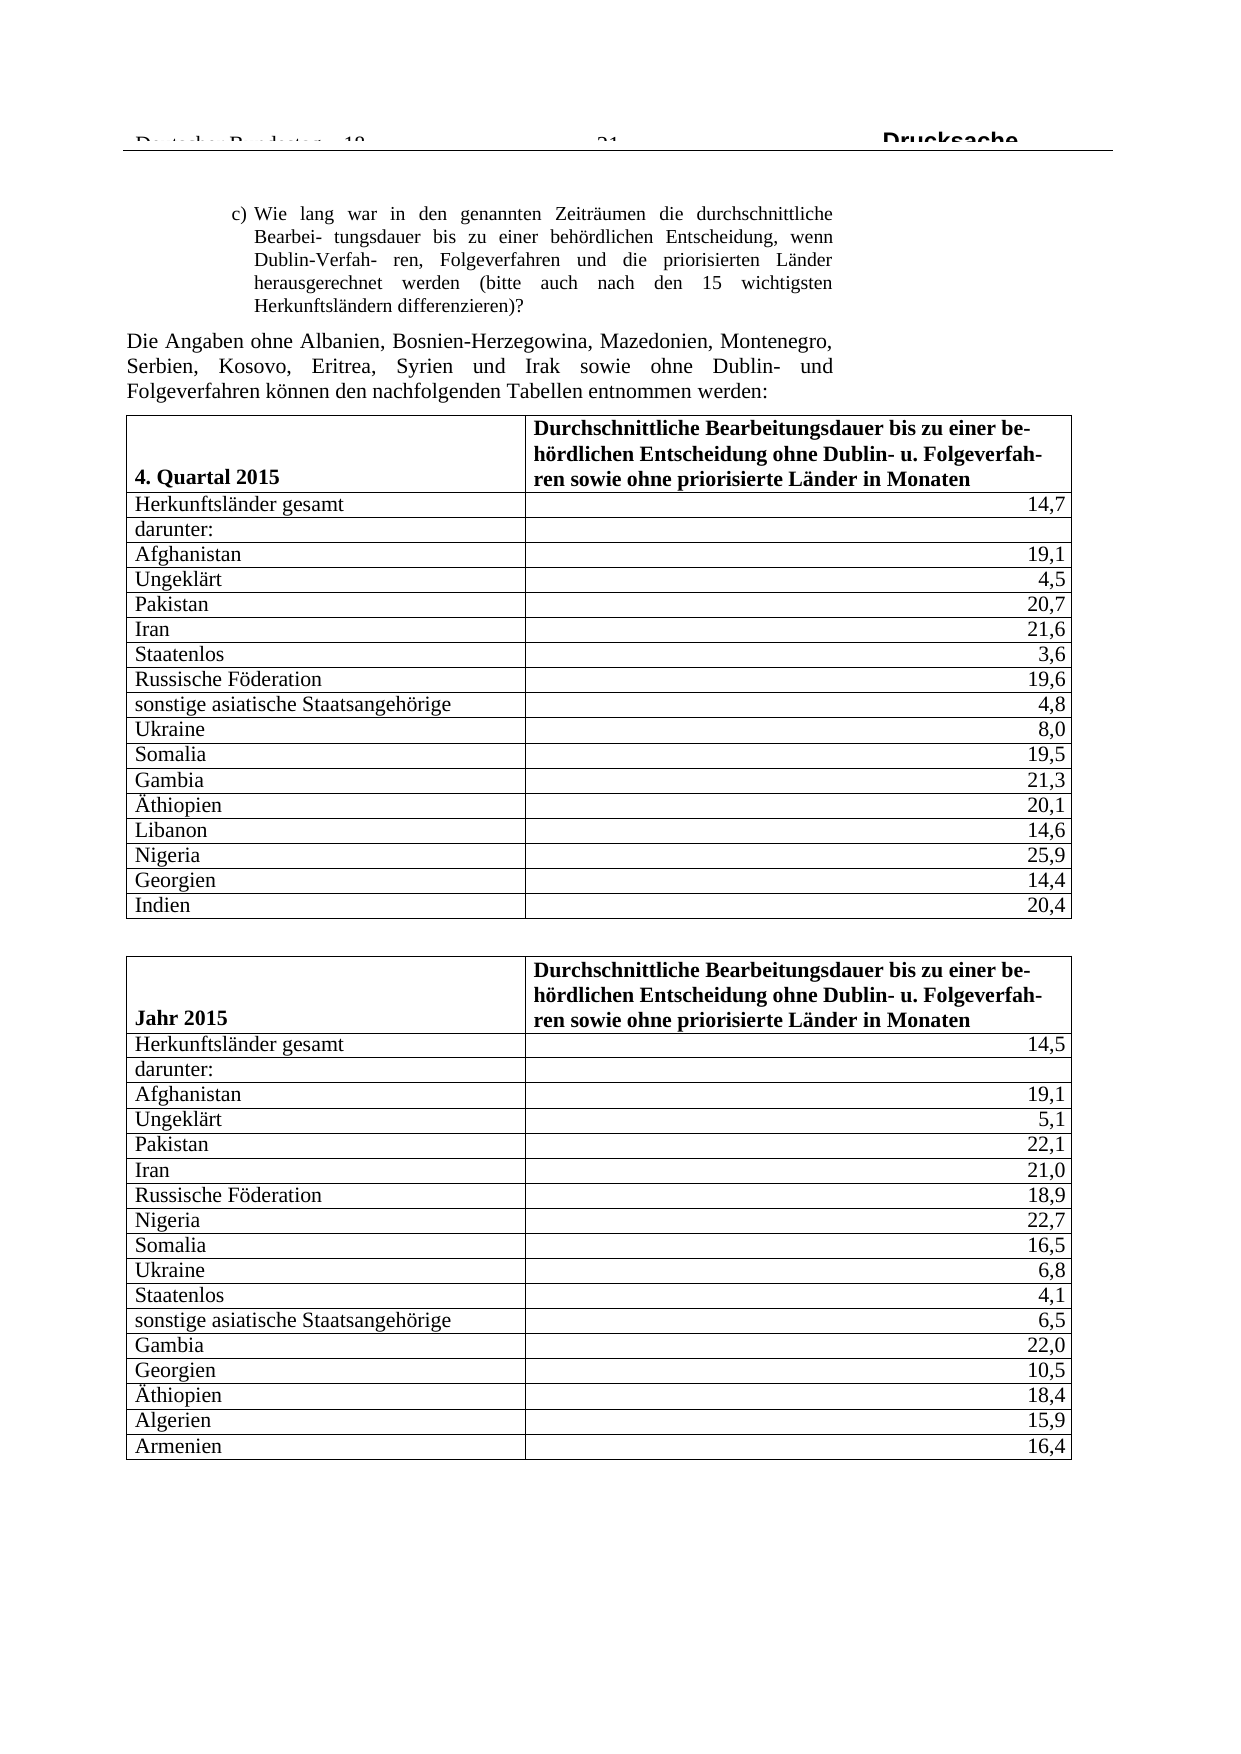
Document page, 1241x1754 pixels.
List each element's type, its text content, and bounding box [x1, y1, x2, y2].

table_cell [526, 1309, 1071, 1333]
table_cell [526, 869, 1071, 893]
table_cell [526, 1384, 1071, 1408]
list Wie lang war in den genannten Zeiträumen die durchschnittliche Bearbei- tungsdauer bis zu einer behördlichen Entscheidung, wenn Dublin-Verfah- ren, Folgeverfahren und die priorisierten Länder herausgerechnet werden (bitte auch nach den 15 wichtigsten Herkunftsländern differenzieren)? [231, 202, 833, 316]
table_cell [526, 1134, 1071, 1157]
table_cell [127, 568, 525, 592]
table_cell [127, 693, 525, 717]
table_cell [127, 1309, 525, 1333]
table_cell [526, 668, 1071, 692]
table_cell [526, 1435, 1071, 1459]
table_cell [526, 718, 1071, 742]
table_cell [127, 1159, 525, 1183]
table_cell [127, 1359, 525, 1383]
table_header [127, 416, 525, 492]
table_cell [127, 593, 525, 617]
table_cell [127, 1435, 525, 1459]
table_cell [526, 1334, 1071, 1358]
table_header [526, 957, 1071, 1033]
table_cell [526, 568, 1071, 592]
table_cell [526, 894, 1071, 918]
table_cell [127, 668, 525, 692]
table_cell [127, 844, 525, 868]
subtitle Die Angaben ohne Albanien, Bosnien-Herzegowina, Mazedonien, Montenegro, Serbien, Kosovo, Eritrea, Syrien und Irak sowie ohne Dublin- und Folgeverfahren können den nachfolgenden Tabellen entnommen werden: [126, 328, 833, 403]
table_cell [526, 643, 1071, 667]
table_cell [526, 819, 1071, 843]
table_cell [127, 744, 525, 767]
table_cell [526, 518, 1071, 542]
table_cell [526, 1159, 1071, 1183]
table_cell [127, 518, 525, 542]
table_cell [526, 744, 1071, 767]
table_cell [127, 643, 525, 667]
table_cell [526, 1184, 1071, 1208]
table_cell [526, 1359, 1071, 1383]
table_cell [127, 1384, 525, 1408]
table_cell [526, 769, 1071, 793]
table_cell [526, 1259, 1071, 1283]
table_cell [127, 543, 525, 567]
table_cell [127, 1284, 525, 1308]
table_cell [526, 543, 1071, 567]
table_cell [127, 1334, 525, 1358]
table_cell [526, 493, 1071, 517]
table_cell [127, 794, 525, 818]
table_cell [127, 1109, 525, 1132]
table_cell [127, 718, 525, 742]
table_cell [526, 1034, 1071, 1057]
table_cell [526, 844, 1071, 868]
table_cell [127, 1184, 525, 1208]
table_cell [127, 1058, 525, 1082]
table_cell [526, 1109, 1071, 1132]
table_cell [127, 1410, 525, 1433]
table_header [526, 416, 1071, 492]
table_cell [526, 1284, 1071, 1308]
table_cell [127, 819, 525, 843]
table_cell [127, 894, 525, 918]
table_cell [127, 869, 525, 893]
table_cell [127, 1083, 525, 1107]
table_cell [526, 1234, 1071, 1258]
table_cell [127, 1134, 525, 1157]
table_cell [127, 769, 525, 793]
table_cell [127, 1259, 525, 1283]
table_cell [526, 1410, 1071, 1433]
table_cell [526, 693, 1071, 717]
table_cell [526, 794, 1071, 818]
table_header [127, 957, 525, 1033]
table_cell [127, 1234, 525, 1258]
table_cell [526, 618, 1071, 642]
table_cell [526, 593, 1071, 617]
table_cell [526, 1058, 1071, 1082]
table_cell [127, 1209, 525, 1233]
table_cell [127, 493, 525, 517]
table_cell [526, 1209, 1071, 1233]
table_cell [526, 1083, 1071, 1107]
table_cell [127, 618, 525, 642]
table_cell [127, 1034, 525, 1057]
